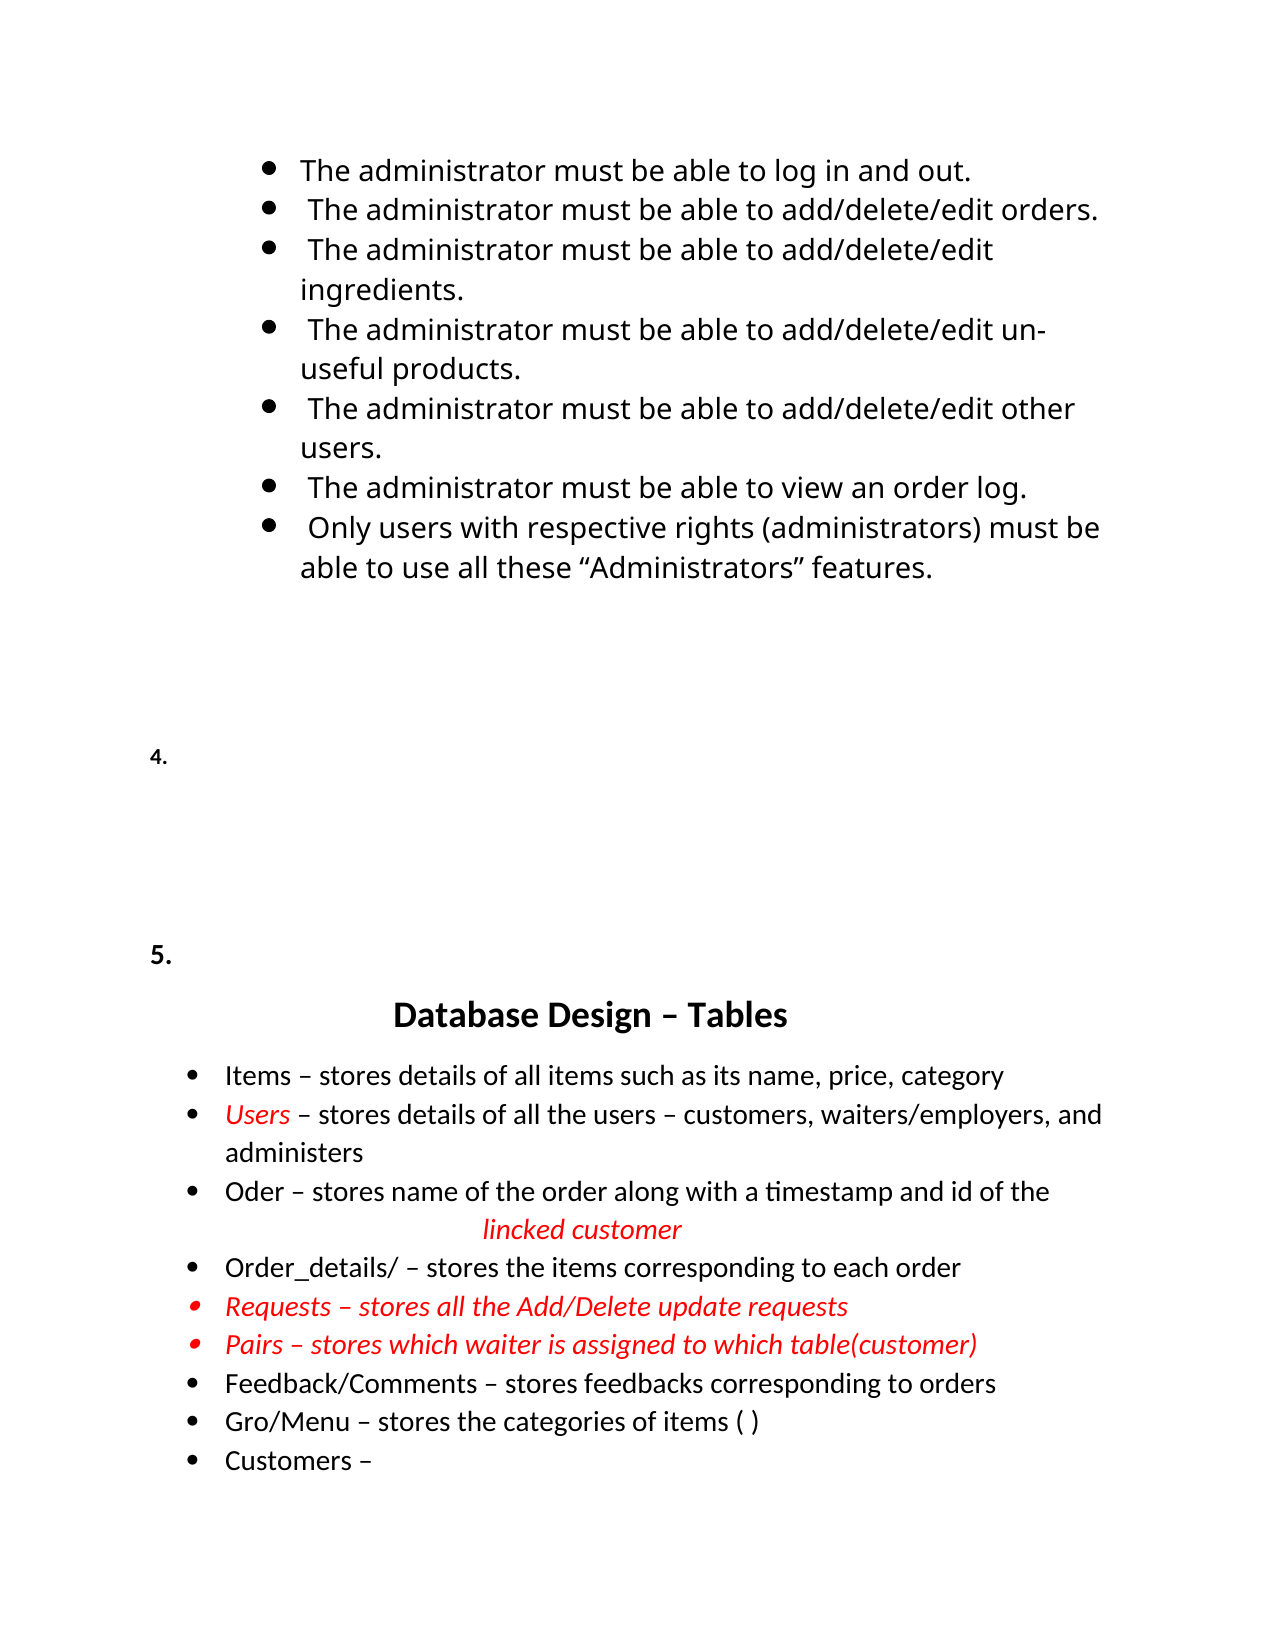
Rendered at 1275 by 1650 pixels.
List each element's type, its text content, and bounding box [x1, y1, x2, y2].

list Requests – stores all the Add/Delete update requests [187, 1288, 1125, 1324]
list Items – stores details of all items such as its name, price, category [187, 1057, 1125, 1093]
list lincked customer [225, 1211, 1125, 1247]
list The administrator must be able to add/delete/edit ingredients. [262, 229, 1125, 309]
text 4. [150, 742, 1125, 770]
list The administrator must be able to add/delete/edit un-useful products. [262, 309, 1125, 388]
list Order_details/ – stores the items corresponding to each order [187, 1249, 1125, 1285]
text 5. [150, 936, 1125, 972]
list Pairs – stores which waiter is assigned to which table(customer) [187, 1326, 1125, 1362]
list The administrator must be able to log in and out. [262, 150, 1125, 190]
text Database Design – Tables [150, 991, 1125, 1037]
list The administrator must be able to view an order log. [262, 467, 1125, 507]
list Only users with respective rights (administrators) must be able to use all these “Administrators” features. [262, 507, 1125, 587]
list Users – stores details of all the users – customers, waiters/employers, and administers [187, 1096, 1125, 1170]
list Gro/Menu – stores the categories of items ( ) [187, 1403, 1125, 1439]
list Oder – stores name of the order along with a timestamp and id of the [187, 1173, 1125, 1208]
list Feedback/Comments – stores feedbacks corresponding to orders [187, 1365, 1125, 1401]
list Customers – [187, 1442, 1125, 1477]
list The administrator must be able to add/delete/edit orders. [262, 190, 1125, 229]
list The administrator must be able to add/delete/edit other users. [262, 388, 1125, 467]
